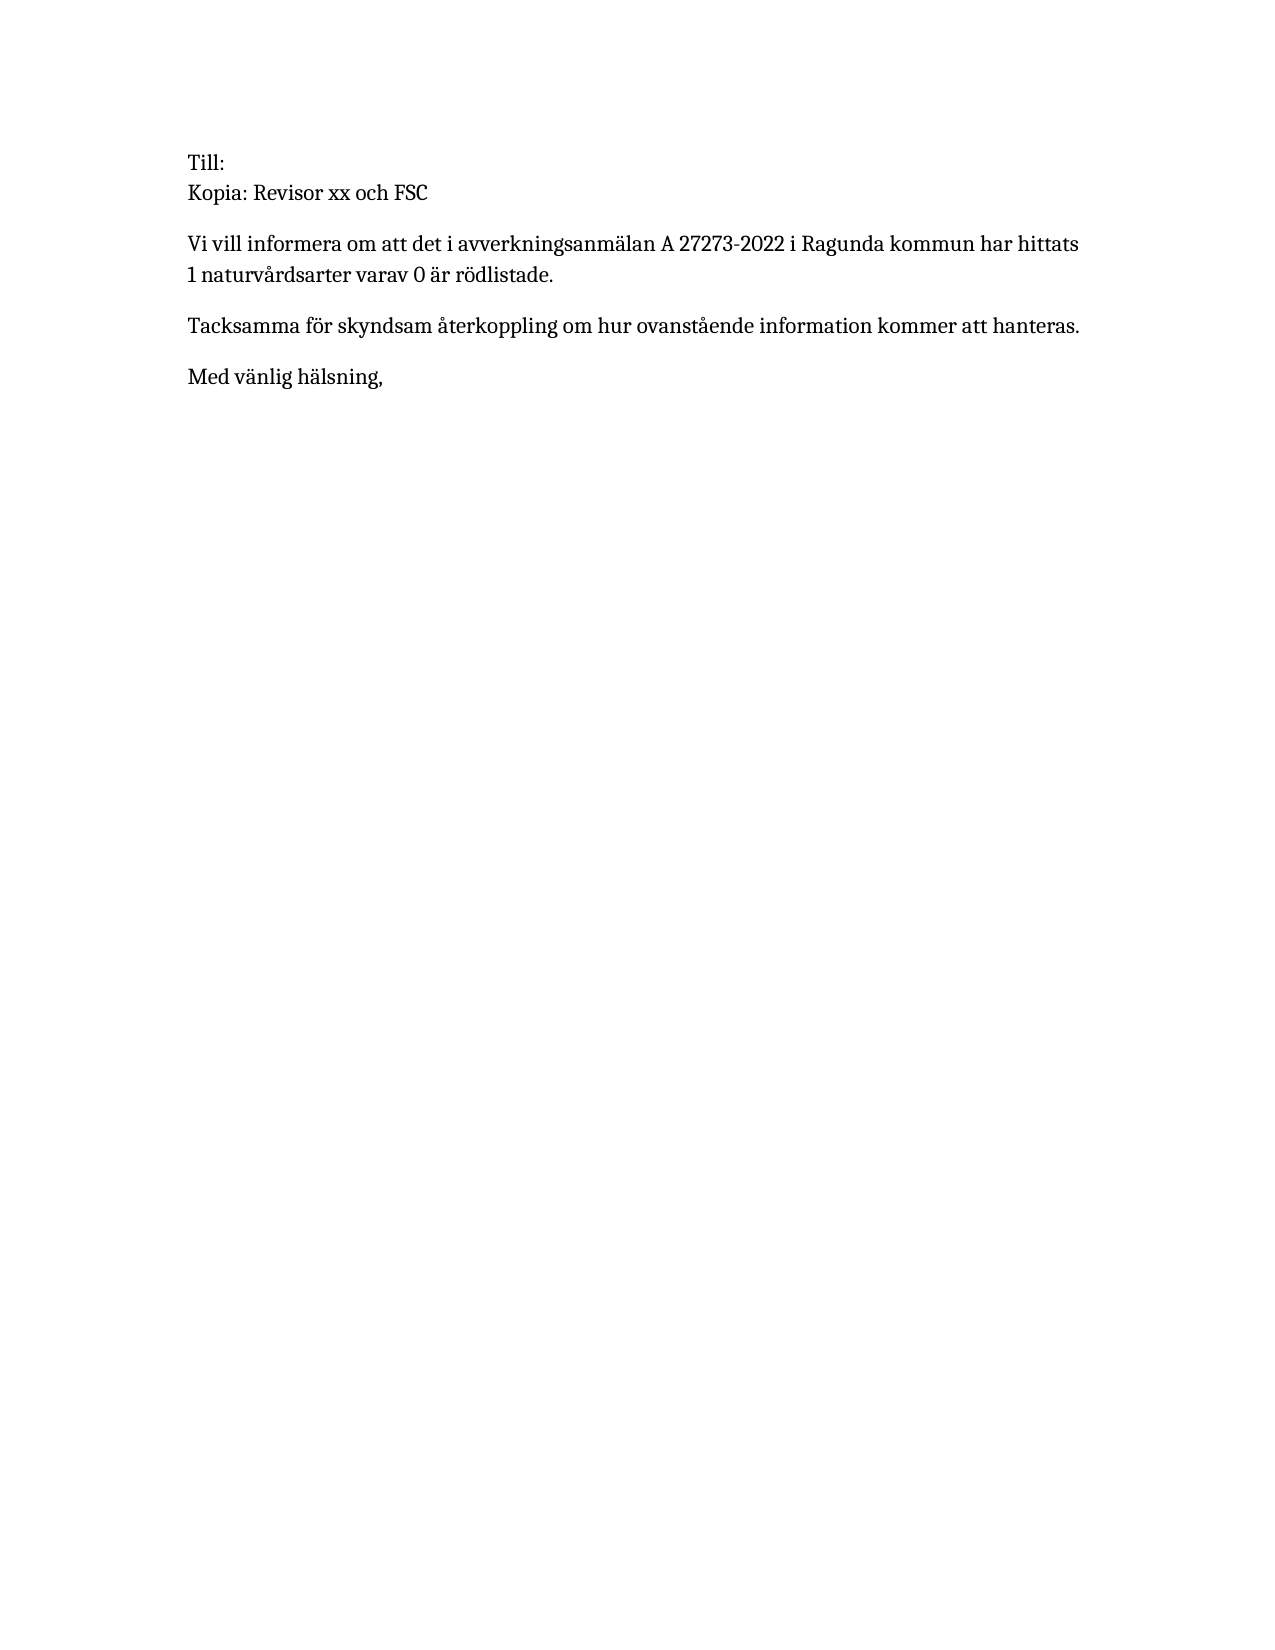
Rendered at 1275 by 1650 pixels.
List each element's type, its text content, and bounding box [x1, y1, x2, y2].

text Tacksamma för skyndsam återkoppling om hur ovanstående information kommer att hanteras. [187, 312, 1087, 339]
text Till: Kopia: Revisor xx och FSC [187, 150, 1087, 207]
text Med vänlig hälsning, [187, 363, 1087, 420]
text Vi vill informera om att det i avverkningsanmälan A 27273-2022 i Ragunda kommun har hittats 1 naturvårdsarter varav 0 är rödlistade. [187, 231, 1087, 288]
